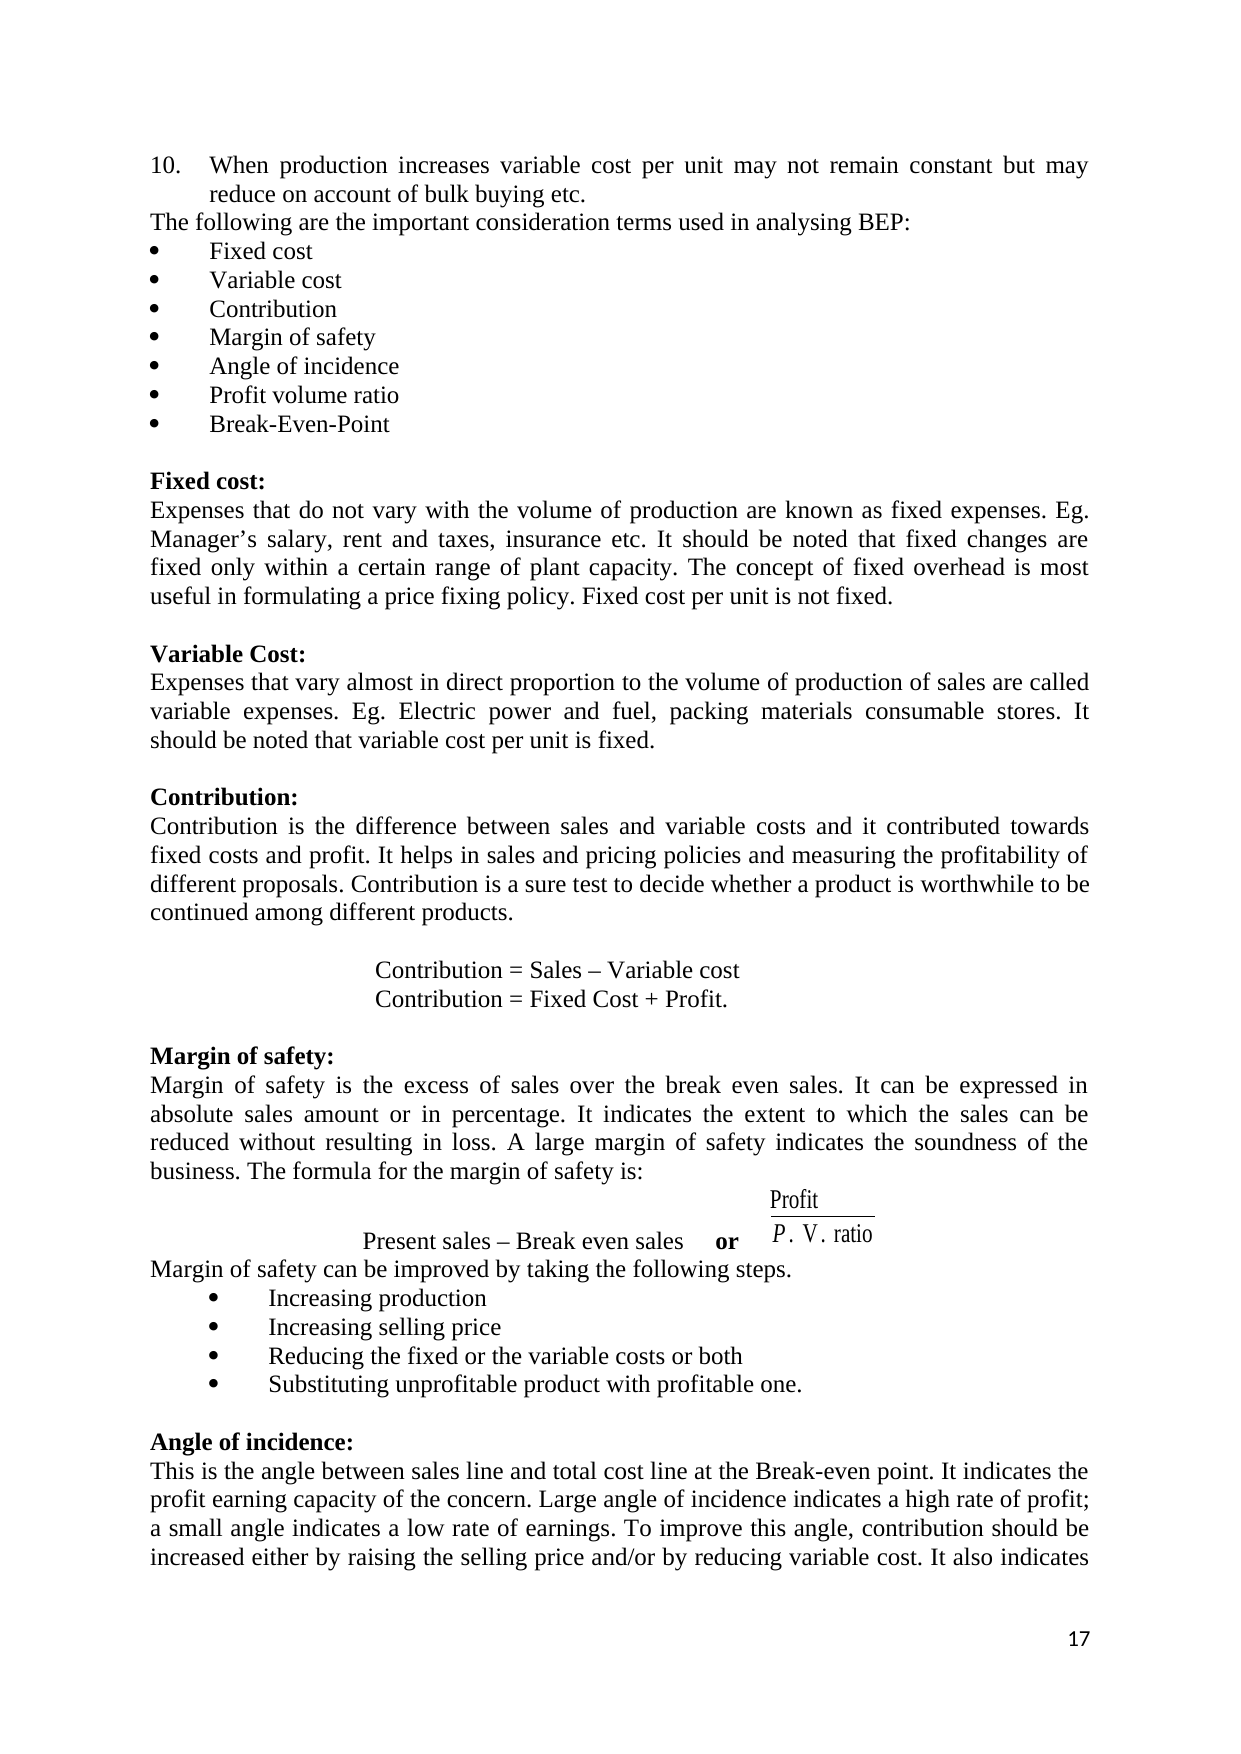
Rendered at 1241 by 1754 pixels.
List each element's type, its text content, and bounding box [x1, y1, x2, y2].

list Substituting unprofitable product with profitable one. [209, 1369, 1090, 1398]
list Profit volume ratio [150, 380, 1090, 409]
list Contribution [150, 294, 1090, 322]
text Contribution: [150, 782, 1090, 811]
list Margin of safety [150, 322, 1090, 351]
list Fixed cost [150, 236, 1090, 265]
text Present sales – Break even sales or [150, 1185, 1090, 1254]
text Margin of safety: [150, 1041, 1090, 1070]
text Contribution = Fixed Cost + Profit. [300, 984, 1090, 1012]
list Increasing selling price [209, 1312, 1090, 1341]
list When production increases variable cost per unit may not remain constant but may reduce on account of bulk buying etc. [150, 150, 1090, 207]
list Reducing the fixed or the variable costs or both [209, 1341, 1090, 1369]
text Expenses that vary almost in direct proportion to the volume of production of sales are called variable expenses. Eg. Electric power and fuel, packing materials consumable stores. It should be noted that variable cost per unit is fixed. [150, 667, 1090, 754]
list Variable cost [150, 265, 1090, 294]
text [150, 1456, 1090, 1571]
text Contribution is the difference between sales and variable costs and it contributed towards fixed costs and profit. It helps in sales and pricing policies and measuring the profitability of different proposals. Contribution is a sure test to decide whether a product is worthwhile to be continued among different products. [150, 811, 1090, 926]
text Margin of safety can be improved by taking the following steps. [150, 1254, 1090, 1283]
text Fixed cost: [150, 466, 1090, 495]
list Break-Even-Point [150, 409, 1090, 437]
list Angle of incidence [150, 351, 1090, 380]
text The following are the important consideration terms used in analysing BEP: [150, 207, 1090, 236]
text Margin of safety is the excess of sales over the break even sales. It can be expressed in absolute sales amount or in percentage. It indicates the extent to which the sales can be reduced without resulting in loss. A large margin of safety indicates the soundness of the business. The formula for the margin of safety is: [150, 1070, 1090, 1185]
text Angle of incidence: [150, 1427, 1090, 1456]
text Expenses that do not vary with the volume of production are known as fixed expenses. Eg. Manager’s salary, rent and taxes, insurance etc. It should be noted that fixed changes are fixed only within a certain range of plant capacity. The concept of fixed overhead is most useful in formulating a price fixing policy. Fixed cost per unit is not fixed. [150, 495, 1090, 610]
text Variable Cost: [150, 639, 1090, 667]
list Increasing production [209, 1283, 1090, 1312]
text Contribution = Sales – Variable cost [300, 955, 1090, 984]
